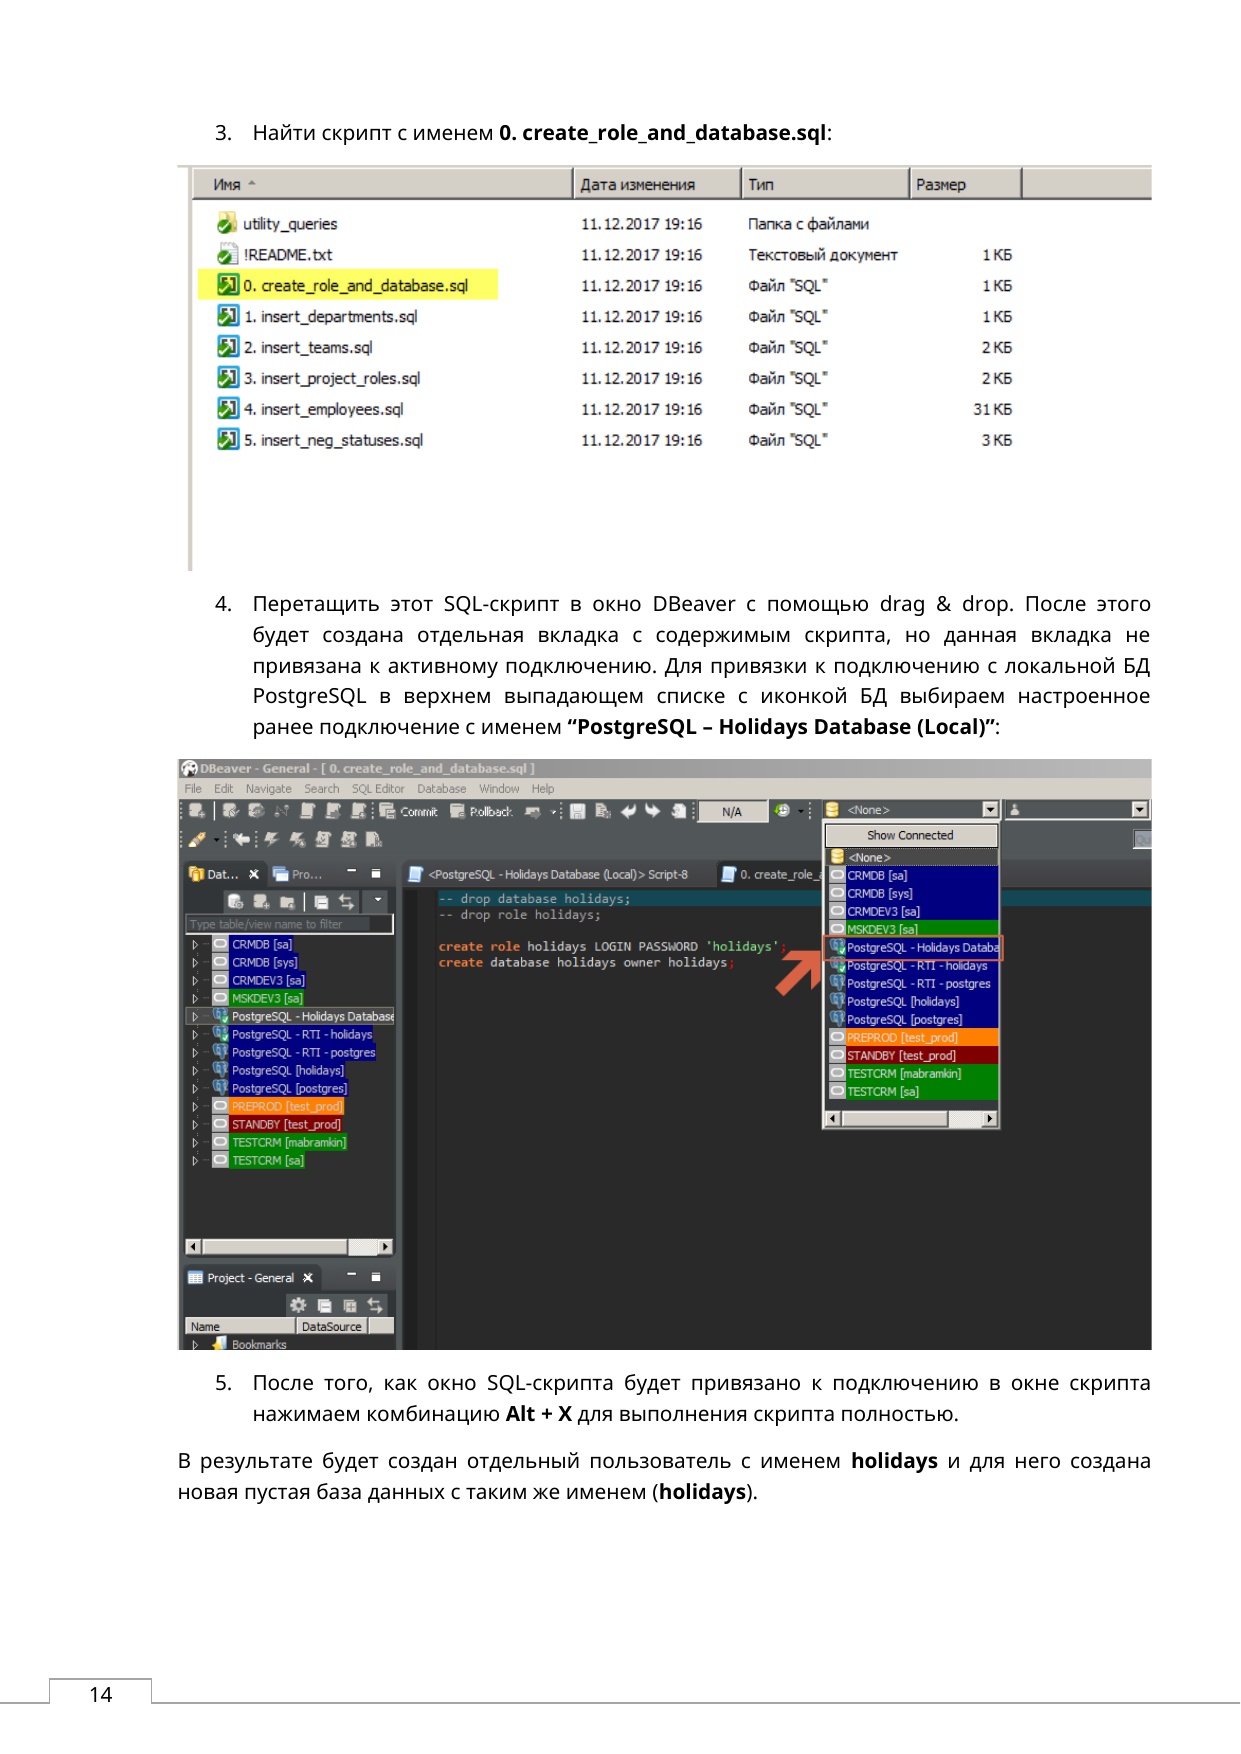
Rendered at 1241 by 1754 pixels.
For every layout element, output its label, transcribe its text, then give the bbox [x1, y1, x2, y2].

text В результате будет создан отдельный пользователь с именем holidays и для него создана новая пустая база данных с таким же именем (holidays). [177, 1446, 1152, 1506]
picture [177, 165, 1152, 571]
list Найти скрипт с именем 0. create_role_and_database.sql: [215, 118, 1152, 147]
list После того, как окно SQL-скрипта будет привязано к подключению в окне скрипта нажимаем комбинацию Alt + X для выполнения скрипта полностью. [215, 1368, 1152, 1428]
list Перетащить этот SQL-скрипт в окно DBeaver с помощью drag & drop. После этого будет создана отдельная вкладка с содержимым скрипта, но данная вкладка не привязана к активному подключению. Для привязки к подключению с локальной БД PostgreSQL в верхнем выпадающем списке с иконкой БД выбираем настроенное ранее подключение с именем “PostgreSQL – Holidays Database (Local)”: [215, 589, 1152, 740]
picture [177, 759, 1152, 1350]
